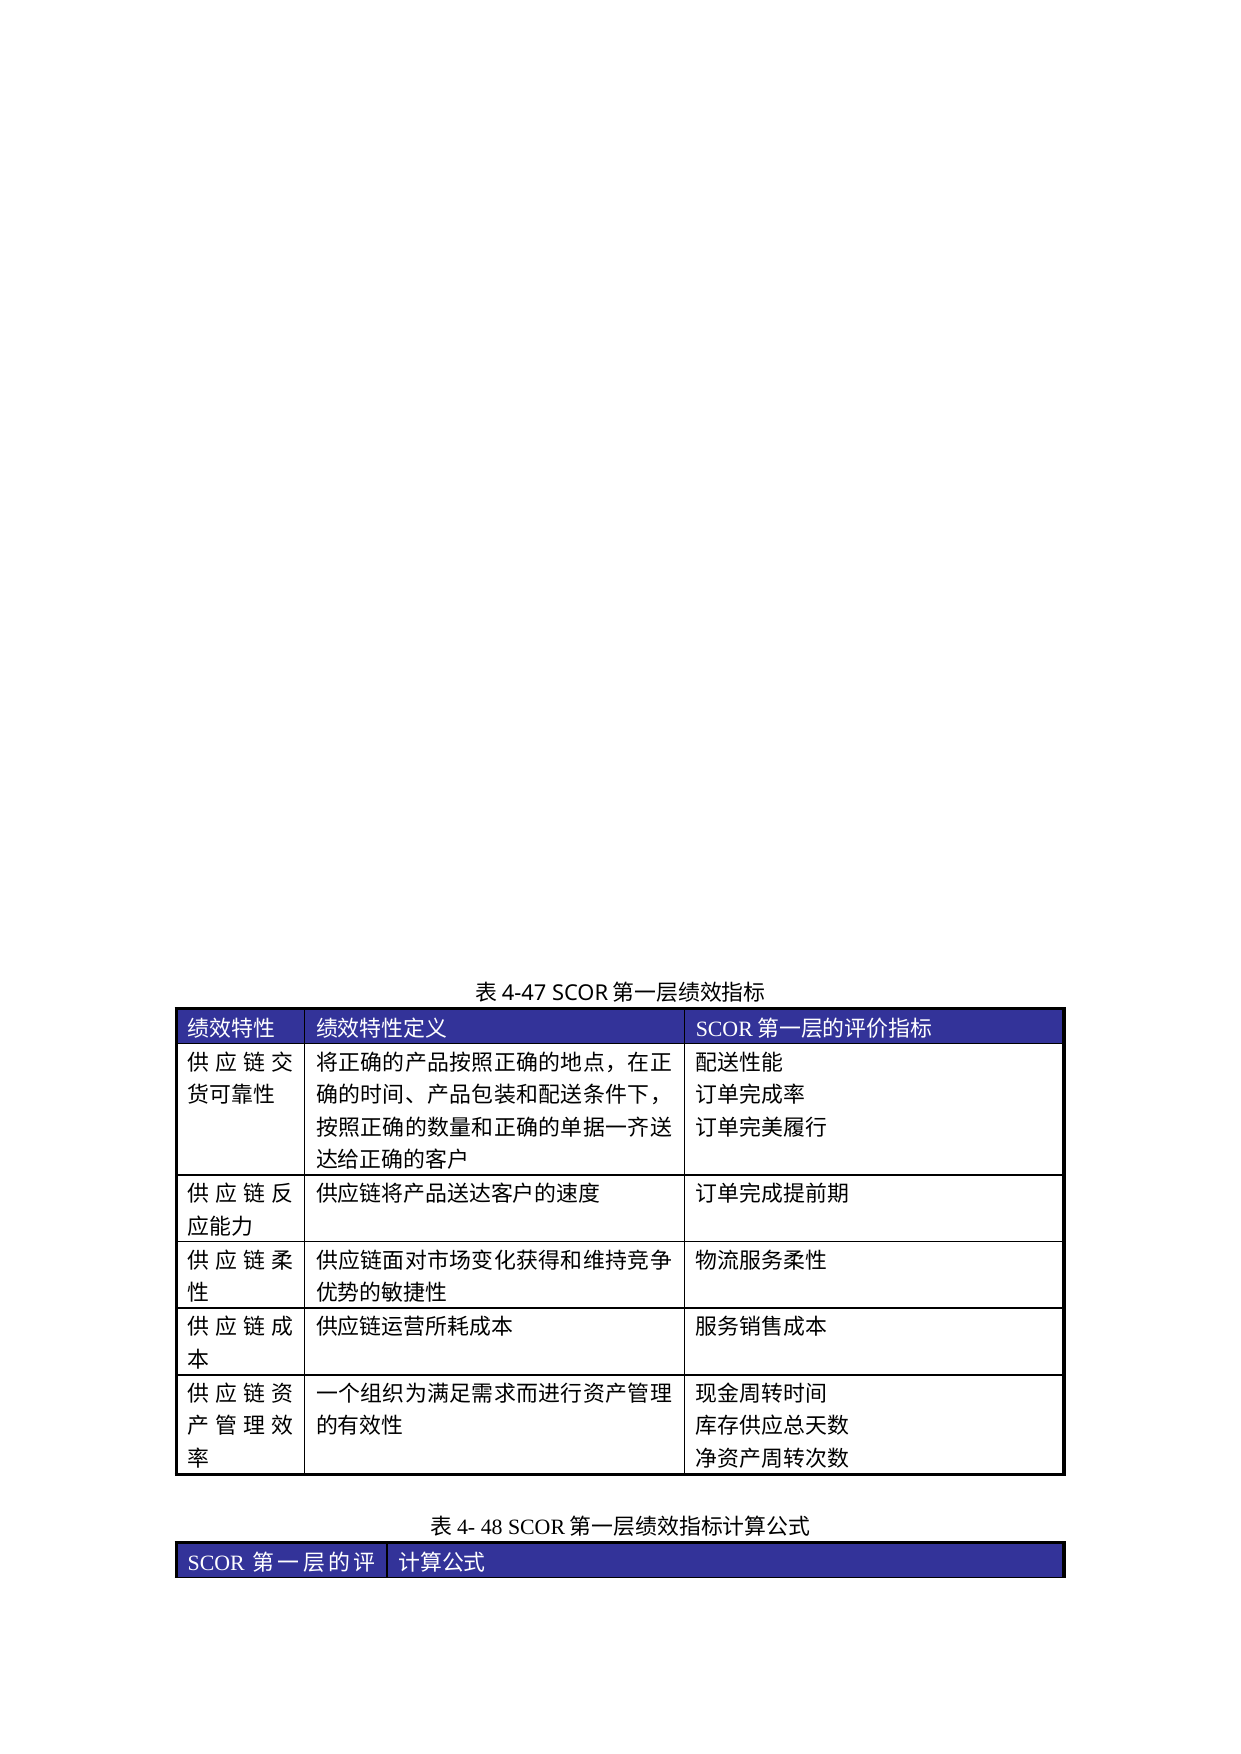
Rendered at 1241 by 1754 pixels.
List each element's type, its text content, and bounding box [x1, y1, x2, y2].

table_cell 将正确的产品按照正确的地点，在正确的时间、产品包装和配送条件下，按照正确的数量和正确的单据一齐送达给正确的客户 [305, 1044, 684, 1174]
table_header SCOR第一层的评价指标 [178, 1544, 386, 1577]
table_cell 供应链将产品送达客户的速度 [305, 1176, 684, 1241]
table_cell 现金周转时间 库存供应总天数 净资产周转次数 [685, 1376, 1062, 1473]
table_cell 供应链资产管理效率 [178, 1376, 304, 1473]
text 表 4-47 SCOR第一层绩效指标 [187, 974, 1053, 1007]
table_header 计算公式 [388, 1544, 1062, 1577]
table_header 绩效特性定义 [305, 1010, 684, 1043]
table_cell 订单完成提前期 [685, 1176, 1062, 1241]
table_header 绩效特性 [178, 1010, 304, 1043]
table_cell 配送性能 订单完成率 订单完美履行 [685, 1044, 1062, 1174]
table_header SCOR第一层的评价指标 [685, 1010, 1062, 1043]
table_cell 供应链成本 [178, 1309, 304, 1374]
table_cell 供应链柔性 [178, 1242, 304, 1307]
table_cell 供应链反应能力 [178, 1176, 304, 1241]
table_cell 服务销售成本 [685, 1309, 1062, 1374]
table_cell 供应链运营所耗成本 [305, 1309, 684, 1374]
table_cell 一个组织为满足需求而进行资产管理的有效性 [305, 1376, 684, 1473]
table_cell 供应链面对市场变化获得和维持竞争优势的敏捷性 [305, 1242, 684, 1307]
table_cell 物流服务柔性 [685, 1242, 1062, 1307]
text 表 4- 48 SCOR第一层绩效指标计算公式 [187, 1508, 1053, 1541]
table_cell 供应链交货可靠性 [178, 1044, 304, 1174]
